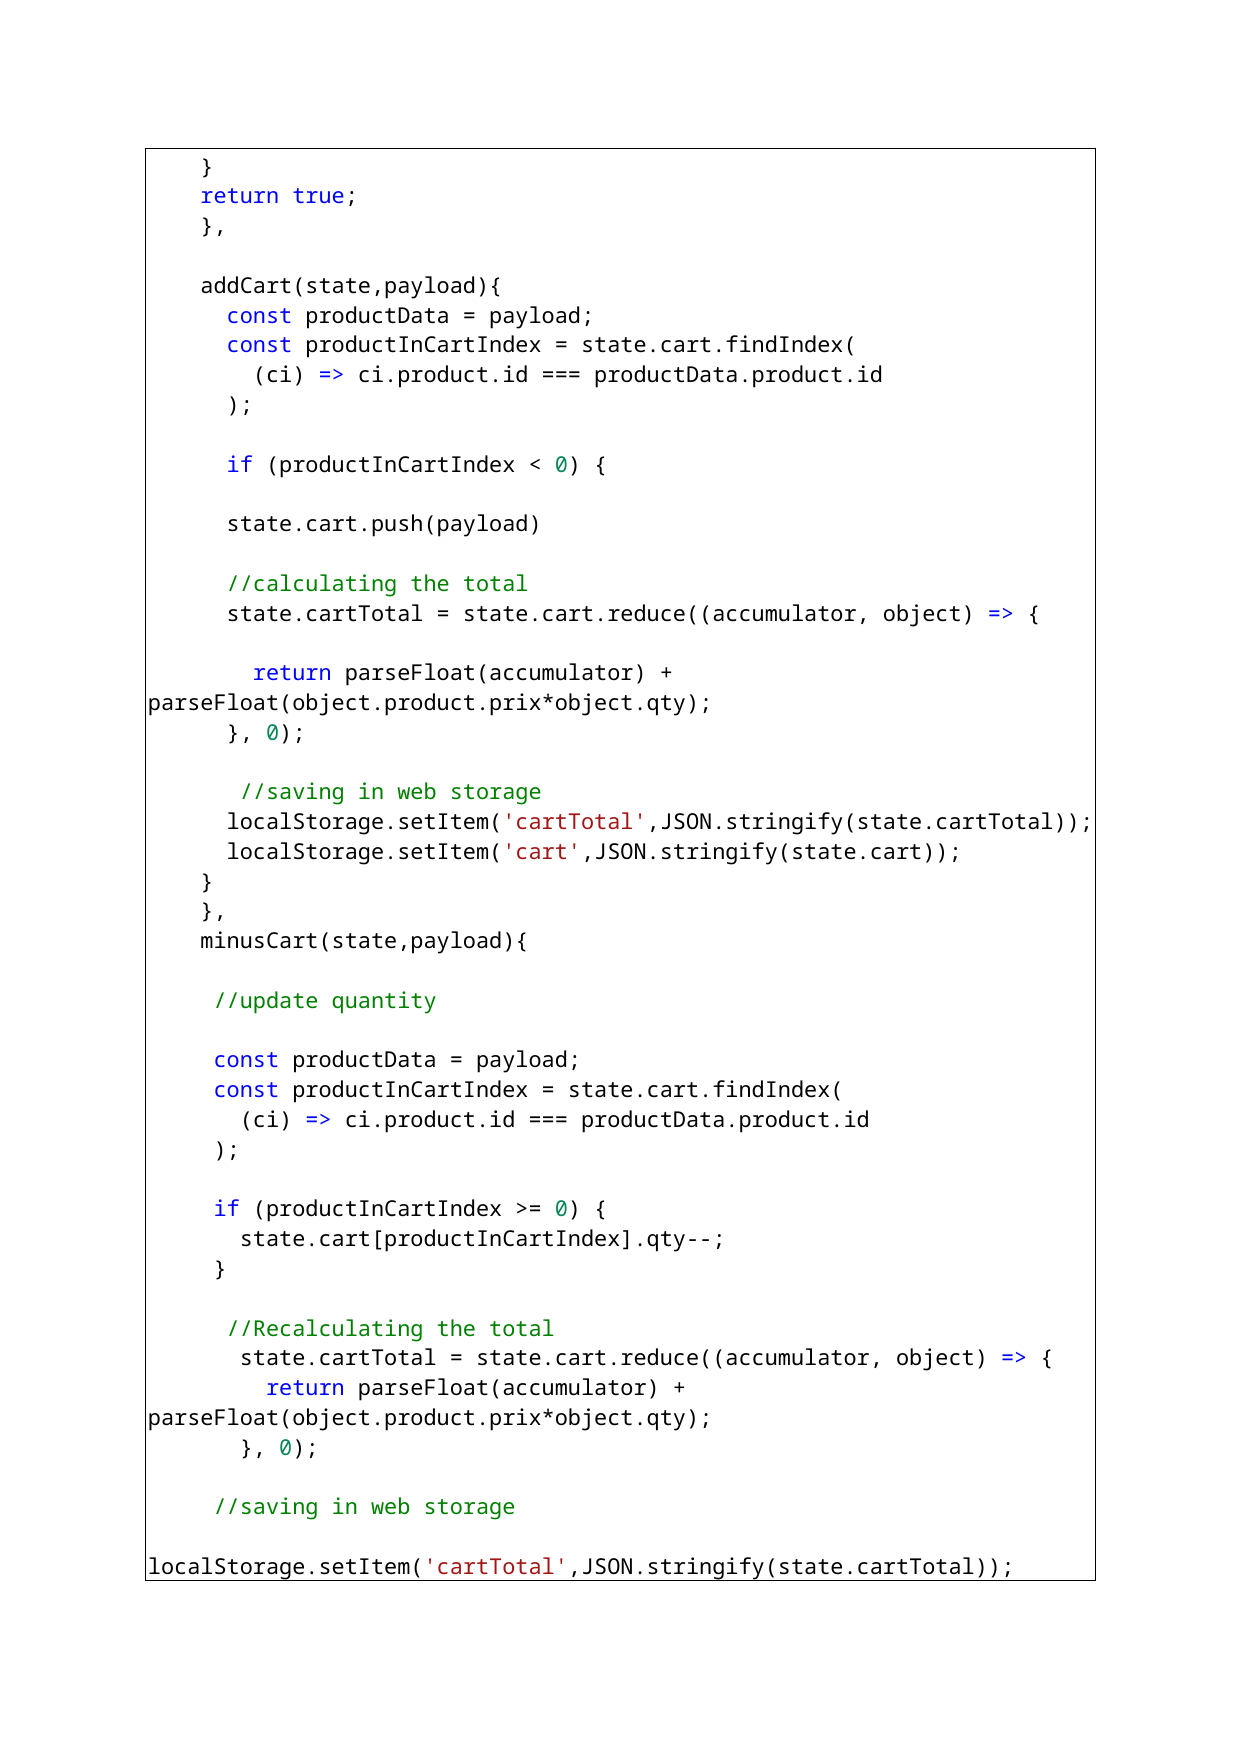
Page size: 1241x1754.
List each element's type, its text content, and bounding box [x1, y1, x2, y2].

text return true; [148, 181, 1093, 210]
text } [146, 149, 1095, 181]
text minusCart(state,payload){ [148, 925, 1093, 955]
text //saving in web storage [148, 1491, 1093, 1521]
text }, 0); [148, 1432, 1093, 1462]
text localStorage.setItem('cartTotal',JSON.stringify(state.cartTotal)); [148, 1521, 1093, 1580]
text if (productInCartIndex >= 0) { [148, 1193, 1093, 1223]
text (ci) => ci.product.id === productData.product.id [148, 1104, 1093, 1134]
text //update quantity [148, 985, 1093, 1015]
text ); [148, 1134, 1093, 1164]
text localStorage.setItem('cart',JSON.stringify(state.cart)); [148, 836, 1093, 866]
text }, 0); [148, 717, 1093, 747]
text return parseFloat(accumulator) + parseFloat(object.product.prix*object.qty); [148, 657, 1093, 717]
text localStorage.setItem('cartTotal',JSON.stringify(state.cartTotal)); [148, 806, 1093, 836]
text }, [148, 896, 1093, 925]
text const productData = payload; [148, 300, 1093, 329]
text state.cartTotal = state.cart.reduce((accumulator, object) => { [148, 1342, 1093, 1372]
text const productInCartIndex = state.cart.findIndex( [148, 329, 1093, 359]
text } [148, 1253, 1093, 1283]
text state.cart[productInCartIndex].qty--; [148, 1223, 1093, 1253]
text if (productInCartIndex < 0) { [148, 449, 1093, 478]
text addCart(state,payload){ [148, 270, 1093, 300]
text ); [148, 389, 1093, 419]
text //calculating the total [148, 568, 1093, 598]
text //Recalculating the total [148, 1313, 1093, 1342]
text //saving in web storage [148, 776, 1093, 806]
text const productData = payload; [148, 1044, 1093, 1074]
text state.cartTotal = state.cart.reduce((accumulator, object) => { [148, 598, 1093, 627]
text (ci) => ci.product.id === productData.product.id [148, 359, 1093, 389]
text const productInCartIndex = state.cart.findIndex( [148, 1074, 1093, 1104]
text } [148, 866, 1093, 896]
text }, [148, 210, 1093, 240]
text return parseFloat(accumulator) + parseFloat(object.product.prix*object.qty); [148, 1372, 1093, 1432]
text state.cart.push(payload) [148, 508, 1093, 538]
